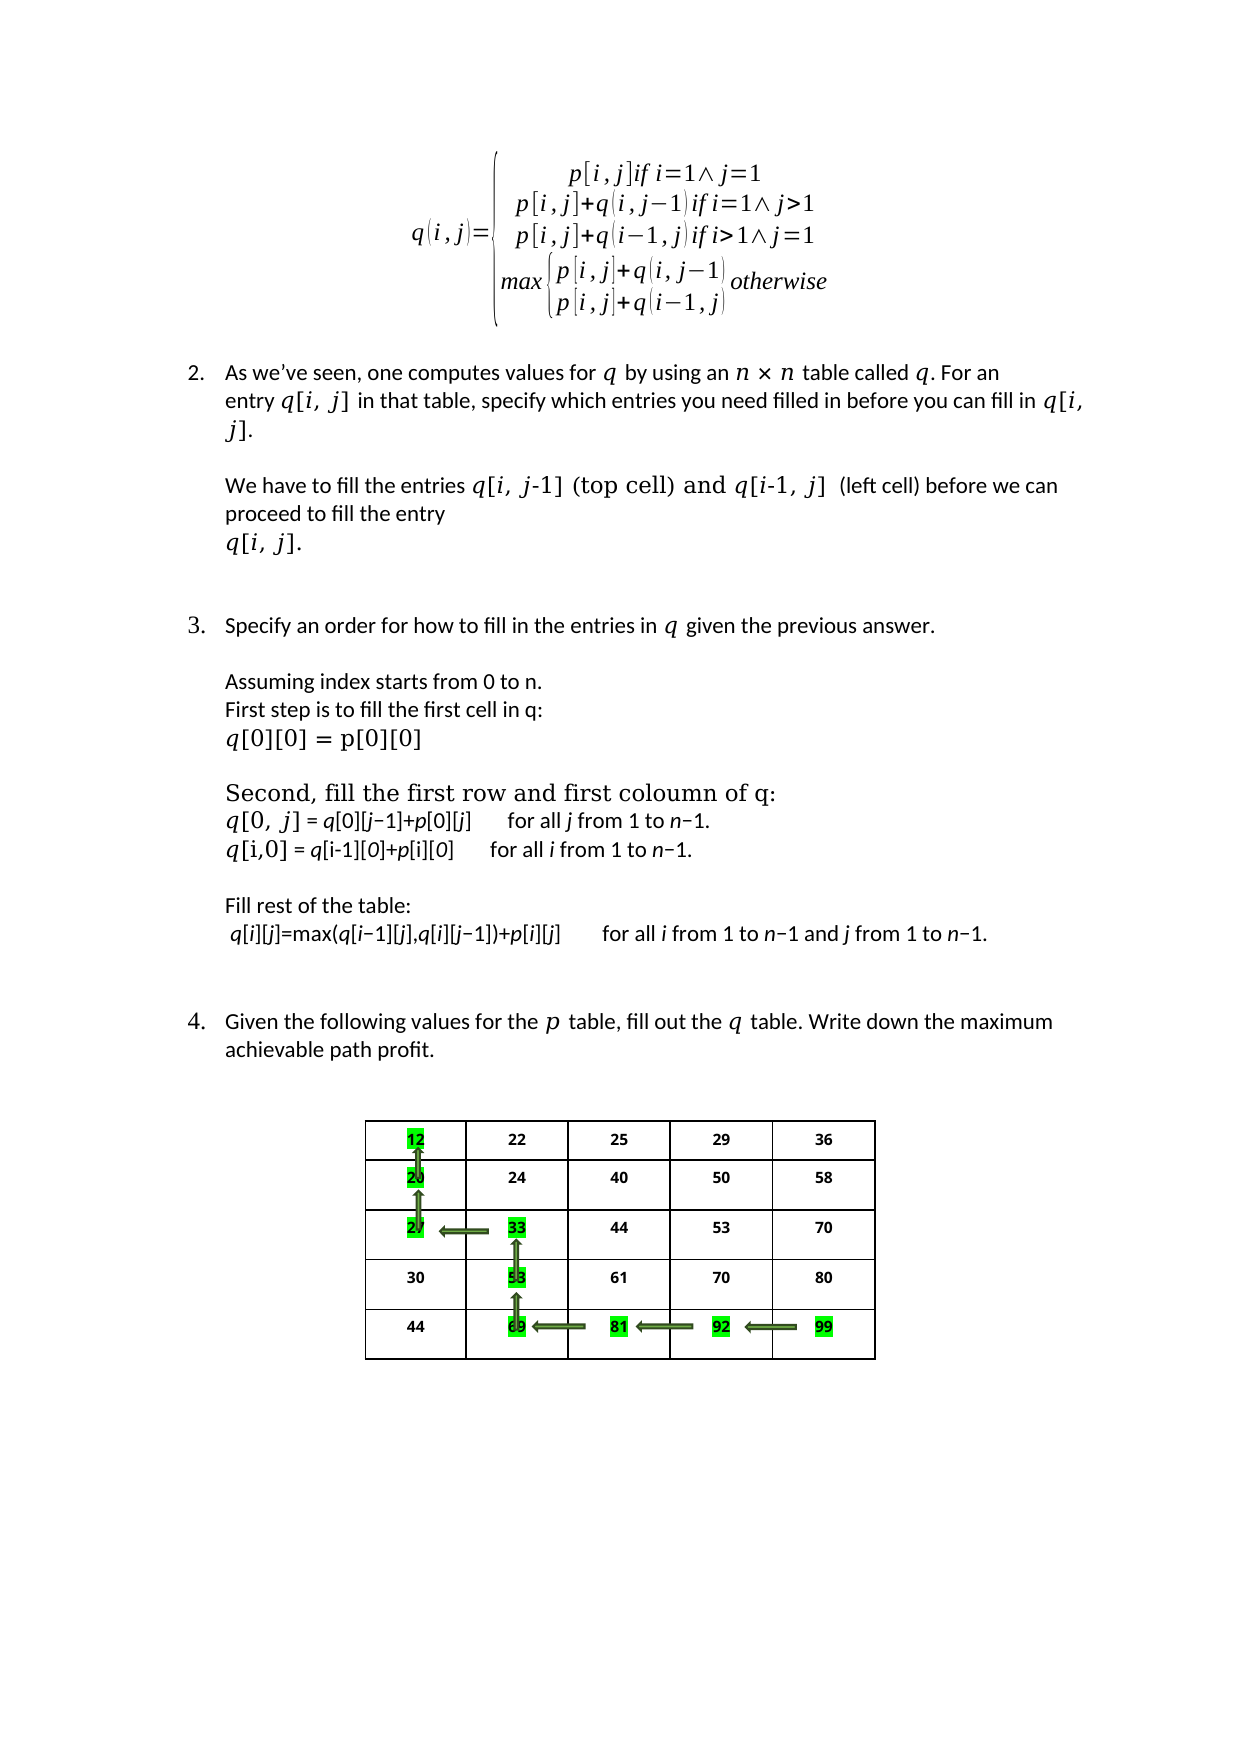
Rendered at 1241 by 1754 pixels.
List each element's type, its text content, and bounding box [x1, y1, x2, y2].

table_header 25 [569, 1122, 669, 1159]
list 𝑞[i,0] = q[i-1][0]+p[i][0] for all i from 1 to n−1. [225, 834, 1090, 863]
table_cell 69 [467, 1310, 567, 1358]
table_cell 70 [773, 1211, 874, 1259]
list Second, fill the first row and first coloumn of q: [225, 778, 1090, 806]
table_cell 61 [569, 1260, 669, 1308]
table_cell 81 [569, 1310, 669, 1358]
table_cell 27 [366, 1211, 465, 1259]
table_header 29 [671, 1122, 772, 1159]
table_cell 53 [671, 1211, 772, 1259]
table_cell 30 [366, 1260, 465, 1308]
table_cell 58 [773, 1161, 874, 1209]
list As we’ve seen, one computes values for 𝑞 by using an 𝑛 × 𝑛 table called 𝑞. For an entry 𝑞[𝑖, 𝑗] in that table, specify which entries you need filled in before you can fill in 𝑞[𝑖, 𝑗]. [187, 357, 1090, 443]
table_cell 44 [569, 1211, 669, 1259]
table_cell 70 [671, 1260, 772, 1308]
table_cell 33 [467, 1211, 567, 1259]
list 𝑞[0][0] = p[0][0] [225, 723, 1090, 751]
table_cell 40 [569, 1161, 669, 1209]
table_cell 44 [366, 1310, 465, 1358]
list q[i][j]=max(q[i−1][j],q[i][j−1])+p[i][j] for all i from 1 to n−1 and j from 1 to n−1. [225, 919, 1090, 947]
table_cell 50 [671, 1161, 772, 1209]
table_cell 92 [671, 1310, 772, 1358]
list Assuming index starts from 0 to n. [225, 667, 1090, 695]
list Given the following values for the 𝑝 table, fill out the 𝑞 table. Write down the maximum achievable path profit. [187, 1006, 1090, 1063]
table_header 22 [467, 1122, 567, 1159]
table_header 36 [773, 1122, 874, 1159]
table_cell 53 [467, 1260, 567, 1308]
list We have to fill the entries 𝑞[𝑖, 𝑗-1] (top cell) and 𝑞[𝑖-1, 𝑗] (left cell) before we can proceed to fill the entry [225, 471, 1090, 527]
table_cell 99 [773, 1310, 874, 1358]
list 𝑞[0, 𝑗] = q[0][j−1]+p[0][j] for all j from 1 to n−1. [225, 806, 1090, 834]
list Specify an order for how to fill in the entries in 𝑞 given the previous answer. [187, 610, 1090, 639]
table_cell 24 [467, 1161, 567, 1209]
table_header 12 [366, 1122, 465, 1159]
list Fill rest of the table: [225, 891, 1090, 919]
table_cell 80 [773, 1260, 874, 1308]
list 𝑞[𝑖, 𝑗]. [225, 527, 1090, 555]
table_cell 20 [366, 1161, 465, 1209]
list First step is to fill the first cell in q: [225, 695, 1090, 723]
